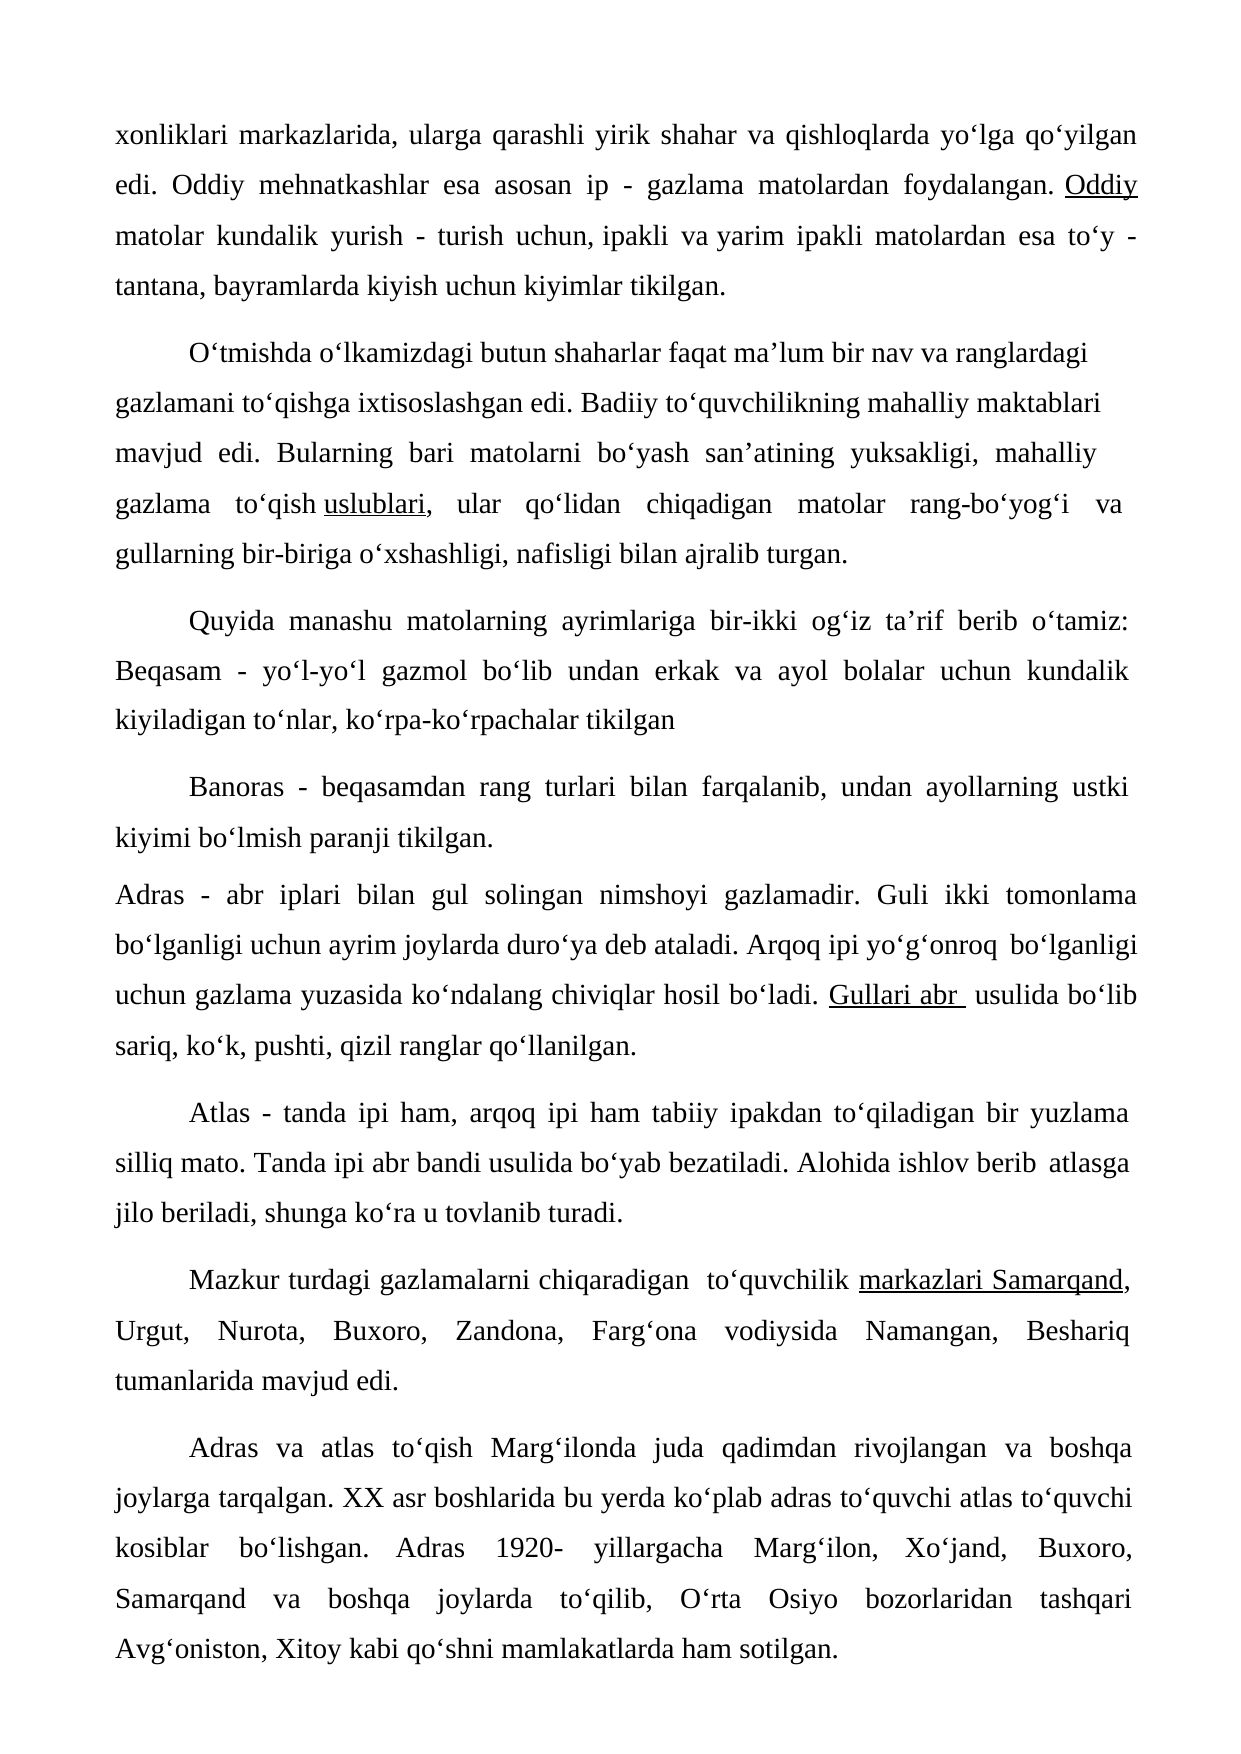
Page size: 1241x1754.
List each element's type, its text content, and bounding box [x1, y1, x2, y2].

text Mazkur turdagi gazlamalarni chiqaradigan to‘quvchilik markazlari Samarqand, Urgut, Nurota, Buxoro, Zandona, Farg‘ona vodiysida Namangan, Beshariq tumanlarida mavjud edi. [115, 1262, 1131, 1397]
text Adras - abr iplari bilan gul solingan nimshoyi gazlamadir. Guli ikki tomonlama bo‘lganligi uchun ayrim joylarda duro‘ya deb ataladi. Arqoq ipi yo‘g‘onroq bo‘lganligi uchun gazlama yuzasida ko‘ndalang chiviqlar hosil bo‘ladi. Gullari abr usulida bo‘lib sariq, ko‘k, pushti, qizil ranglar qo‘llanilgan. [115, 877, 1138, 1061]
text Adras va atlas to‘qish Marg‘ilonda juda qadimdan rivojlangan va boshqa joylarga tarqalgan. XX asr boshlarida bu yerda ko‘plab adras to‘quvchi atlas to‘quvchi kosiblar bo‘lishgan. Adras 1920- yillargacha Marg‘ilon, Xo‘jand, Buxoro, Samarqand va boshqa joylarda to‘qilib, O‘rta Osiyo bozorlaridan tashqari Avg‘oniston, Xitoy kabi qo‘shni mamlakatlarda ham sotilgan. [115, 1430, 1133, 1665]
text O‘tmishda o‘lkamizdagi butun shaharlar faqat ma’lum bir nav va ranglardagi gazlamani to‘qishga ixtisoslashgan edi. Badiiy to‘quvchilikning mahalliy maktablari mavjud edi. Bularning bari matolarni bo‘yash san’atining yuksakligi, mahalliy gazlama to‘qish uslublari, ular qo‘lidan chiqadigan matolar rang-bo‘yog‘i va gullarning bir-biriga o‘xshashligi, nafisligi bilan ajralib turgan. [115, 335, 1130, 570]
text Banoras - beqasamdan rang turlari bilan farqalanib, undan ayollarning ustki kiyimi bo‘lmish paranji tikilgan. [115, 769, 1130, 854]
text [115, 117, 1138, 301]
text Quyida manashu matolarning ayrimlariga bir-ikki og‘iz ta’rif berib o‘tamiz: Beqasam - yo‘l-yo‘l gazmol bo‘lib undan erkak va ayol bolalar uchun kundalik kiyiladigan to‘nlar, ko‘rpa-ko‘rpachalar tikilgan [115, 603, 1130, 736]
text Atlas - tanda ipi ham, arqoq ipi ham tabiiy ipakdan to‘qiladigan bir yuzlama silliq mato. Tanda ipi abr bandi usulida bo‘yab bezatiladi. Alohida ishlov berib atlasga jilo beriladi, shunga ko‘ra u tovlanib turadi. [115, 1095, 1130, 1229]
